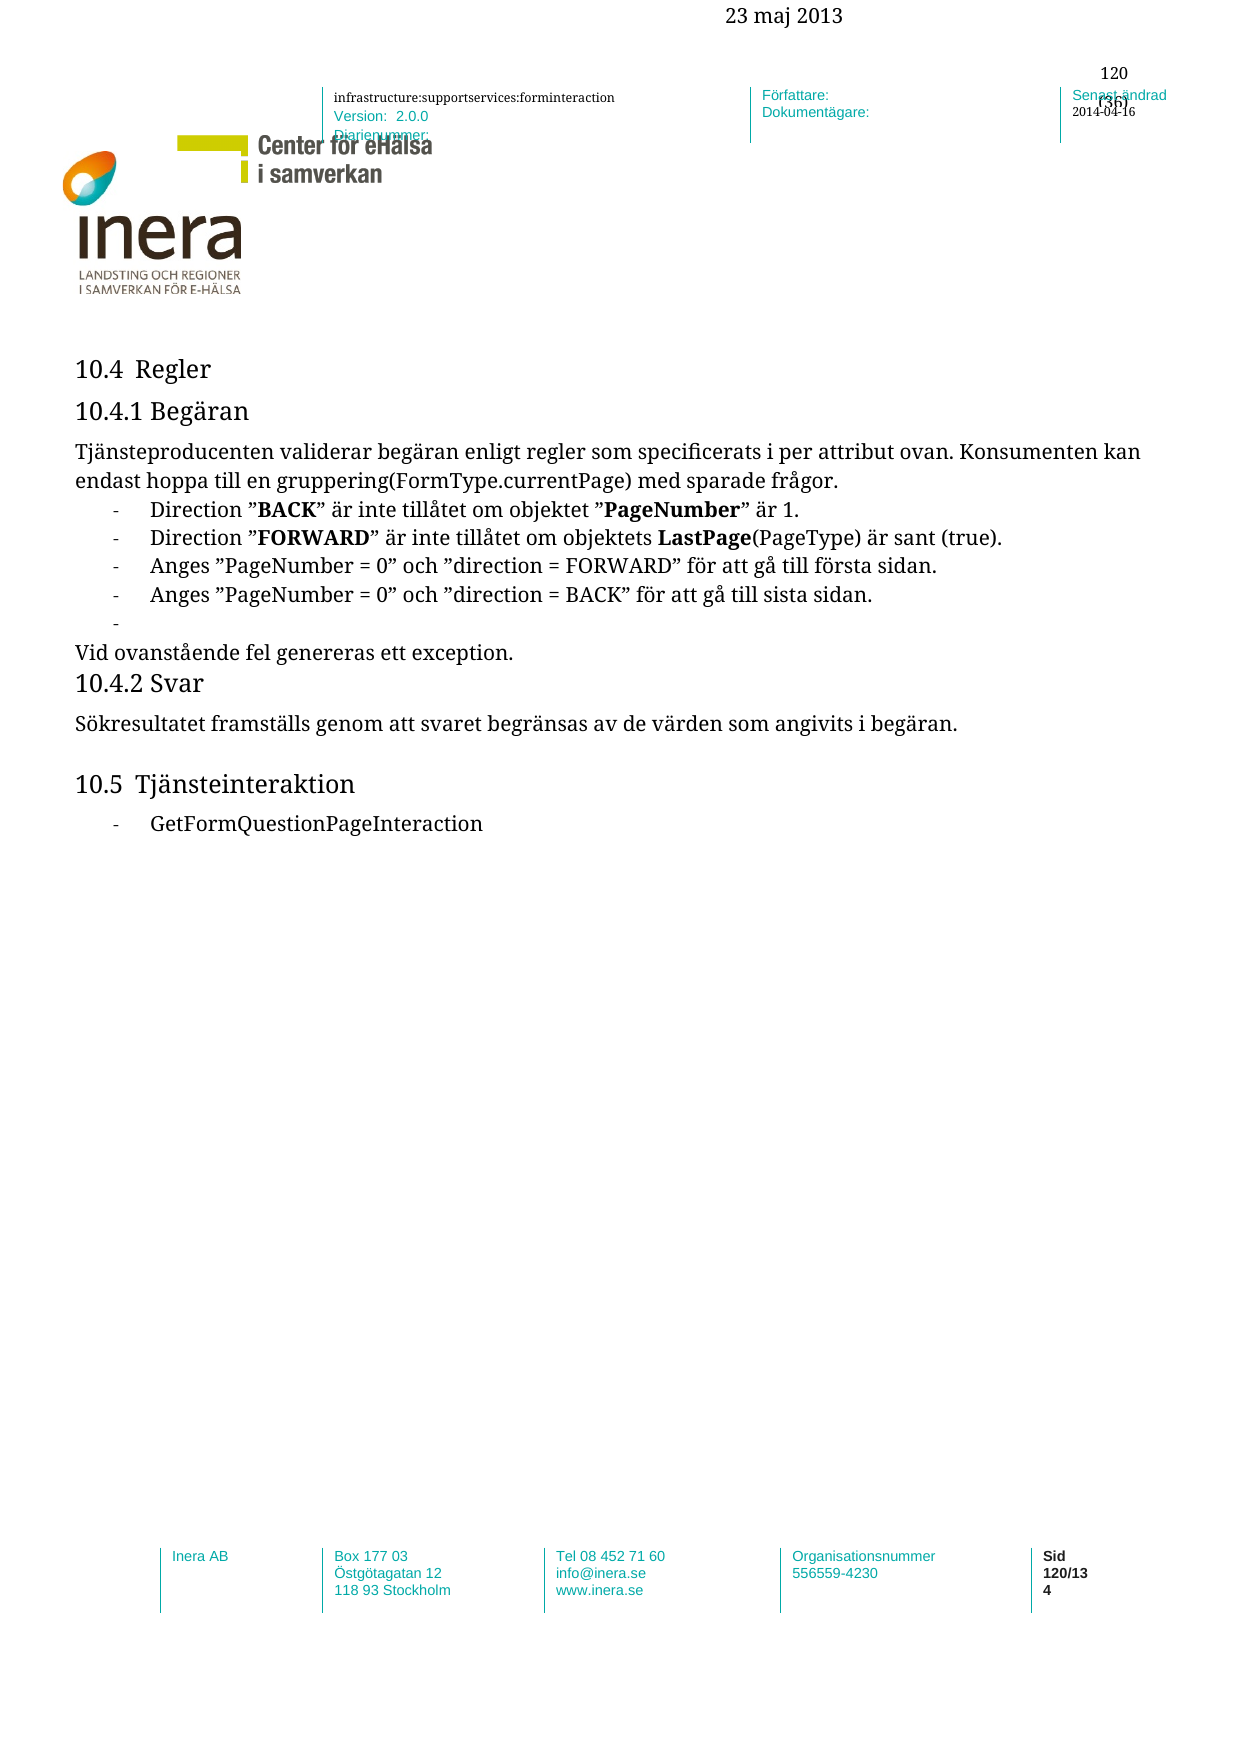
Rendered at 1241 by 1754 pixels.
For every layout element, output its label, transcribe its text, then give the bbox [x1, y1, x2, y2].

subtitle Svar [75, 666, 1165, 700]
list GetFormQuestionPageInteraction [112, 809, 1165, 838]
list Anges ”PageNumber = 0” och ”direction = FORWARD” för att gå till första sidan. [112, 552, 1165, 580]
text Vid ovanstående fel genereras ett exception. [75, 637, 1165, 666]
text Tjänsteproducenten validerar begäran enligt regler som specificerats i per attribut ovan. Konsumenten kan endast hoppa till en gruppering(FormType.currentPage) med sparade frågor. [75, 436, 1165, 495]
text Sökresultatet framställs genom att svaret begränsas av de värden som angivits i begäran. [75, 708, 1165, 738]
list Anges ”PageNumber = 0” och ”direction = BACK” för att gå till sista sidan. [112, 580, 1165, 608]
picture [62, 135, 432, 294]
subtitle Begäran [75, 394, 1165, 428]
list Direction ”BACK” är inte tillåtet om objektet ”PageNumber” är 1. [112, 495, 1165, 523]
subtitle Tjänsteinteraktion [75, 767, 1165, 801]
subtitle Regler [75, 352, 1165, 386]
list Direction ”FORWARD” är inte tillåtet om objektets LastPage(PageType) är sant (true). [112, 523, 1165, 552]
